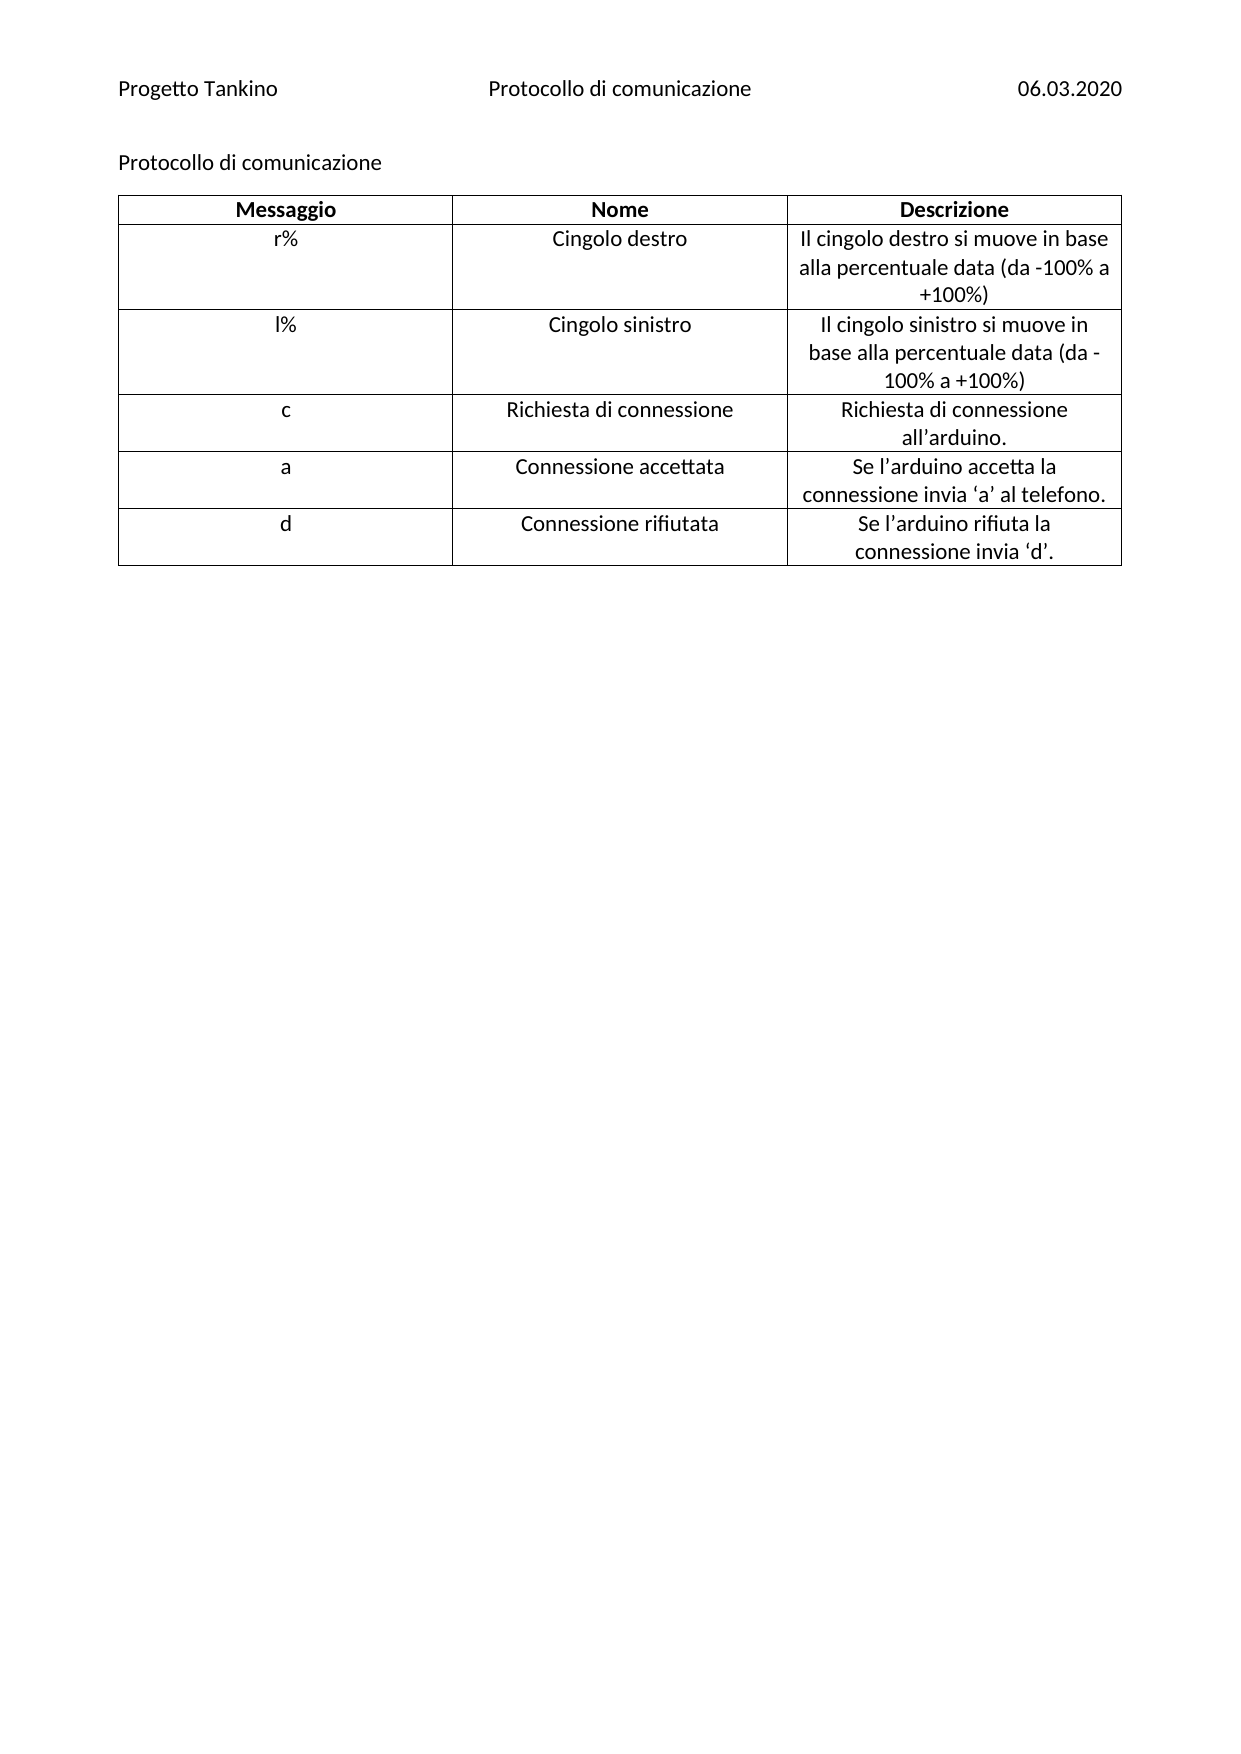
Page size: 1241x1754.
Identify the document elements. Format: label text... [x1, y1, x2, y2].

table_cell a [119, 452, 452, 508]
table_cell Richiesta di connessione all’arduino. [788, 395, 1121, 451]
table_header Messaggio [119, 196, 452, 223]
table_cell Cingolo destro [453, 225, 787, 309]
table_cell Il cingolo sinistro si muove in base alla percentuale data (da -100% a +100%) [788, 310, 1121, 394]
text Protocollo di comunicazione [118, 148, 1122, 176]
table_header Descrizione [788, 196, 1121, 223]
table_cell r% [119, 225, 452, 309]
table_cell Richiesta di connessione [453, 395, 787, 451]
table_cell Il cingolo destro si muove in base alla percentuale data (da -100% a +100%) [788, 225, 1121, 309]
table_cell Connessione rifiutata [453, 509, 787, 565]
table_cell Connessione accettata [453, 452, 787, 508]
table_cell l% [119, 310, 452, 394]
table_header Nome [453, 196, 787, 223]
table_cell c [119, 395, 452, 451]
table_cell Se l’arduino accetta la connessione invia ‘a’ al telefono. [788, 452, 1121, 508]
table_cell Se l’arduino rifiuta la connessione invia ‘d’. [788, 509, 1121, 565]
table_cell d [119, 509, 452, 565]
table_cell Cingolo sinistro [453, 310, 787, 394]
